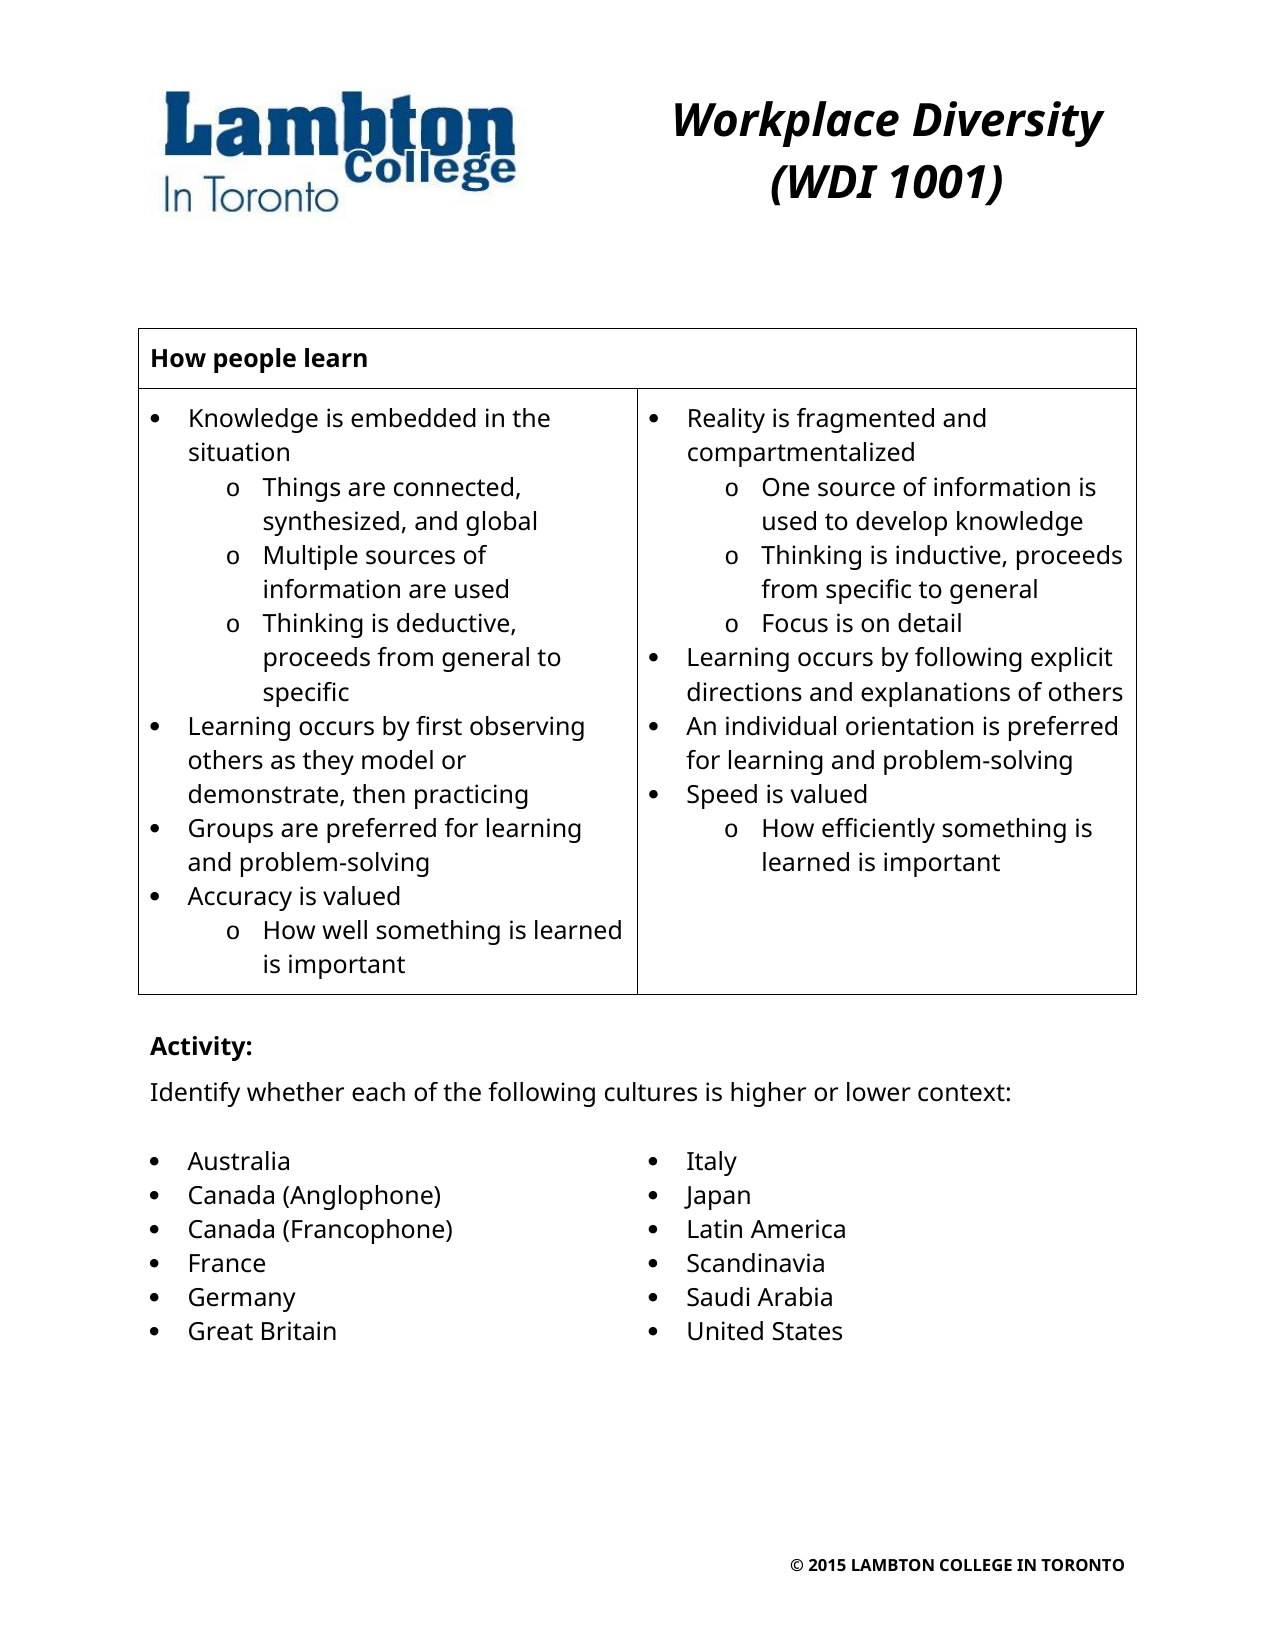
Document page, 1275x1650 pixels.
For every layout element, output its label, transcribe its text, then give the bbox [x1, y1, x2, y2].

table_header Italy Japan Latin America Scandinavia Saudi Arabia United States [637, 1143, 1136, 1382]
table_header Australia Canada (Anglophone) Canada (Francophone) France Germany Great Britain [138, 1143, 637, 1382]
table_header How people learn [139, 329, 1136, 387]
picture [150, 73, 532, 226]
table_cell Knowledge is embedded in the situation Things are connected, synthesized, and global Multiple sources of information are used Thinking is deductive, proceeds from general to specific Learning occurs by first observing others as they model or demonstrate, then practicing Groups are preferred for learning and problem-solving Accuracy is valued How well something is learned is important [139, 389, 637, 993]
text Identify whether each of the following cultures is higher or lower context: [150, 1075, 1125, 1109]
text Activity: [150, 1028, 1125, 1063]
table_cell Reality is fragmented and compartmentalized One source of information is used to develop knowledge Thinking is inductive, proceeds from specific to general Focus is on detail Learning occurs by following explicit directions and explanations of others An individual orientation is preferred for learning and problem-solving Speed is valued How efficiently something is learned is important [638, 389, 1136, 993]
